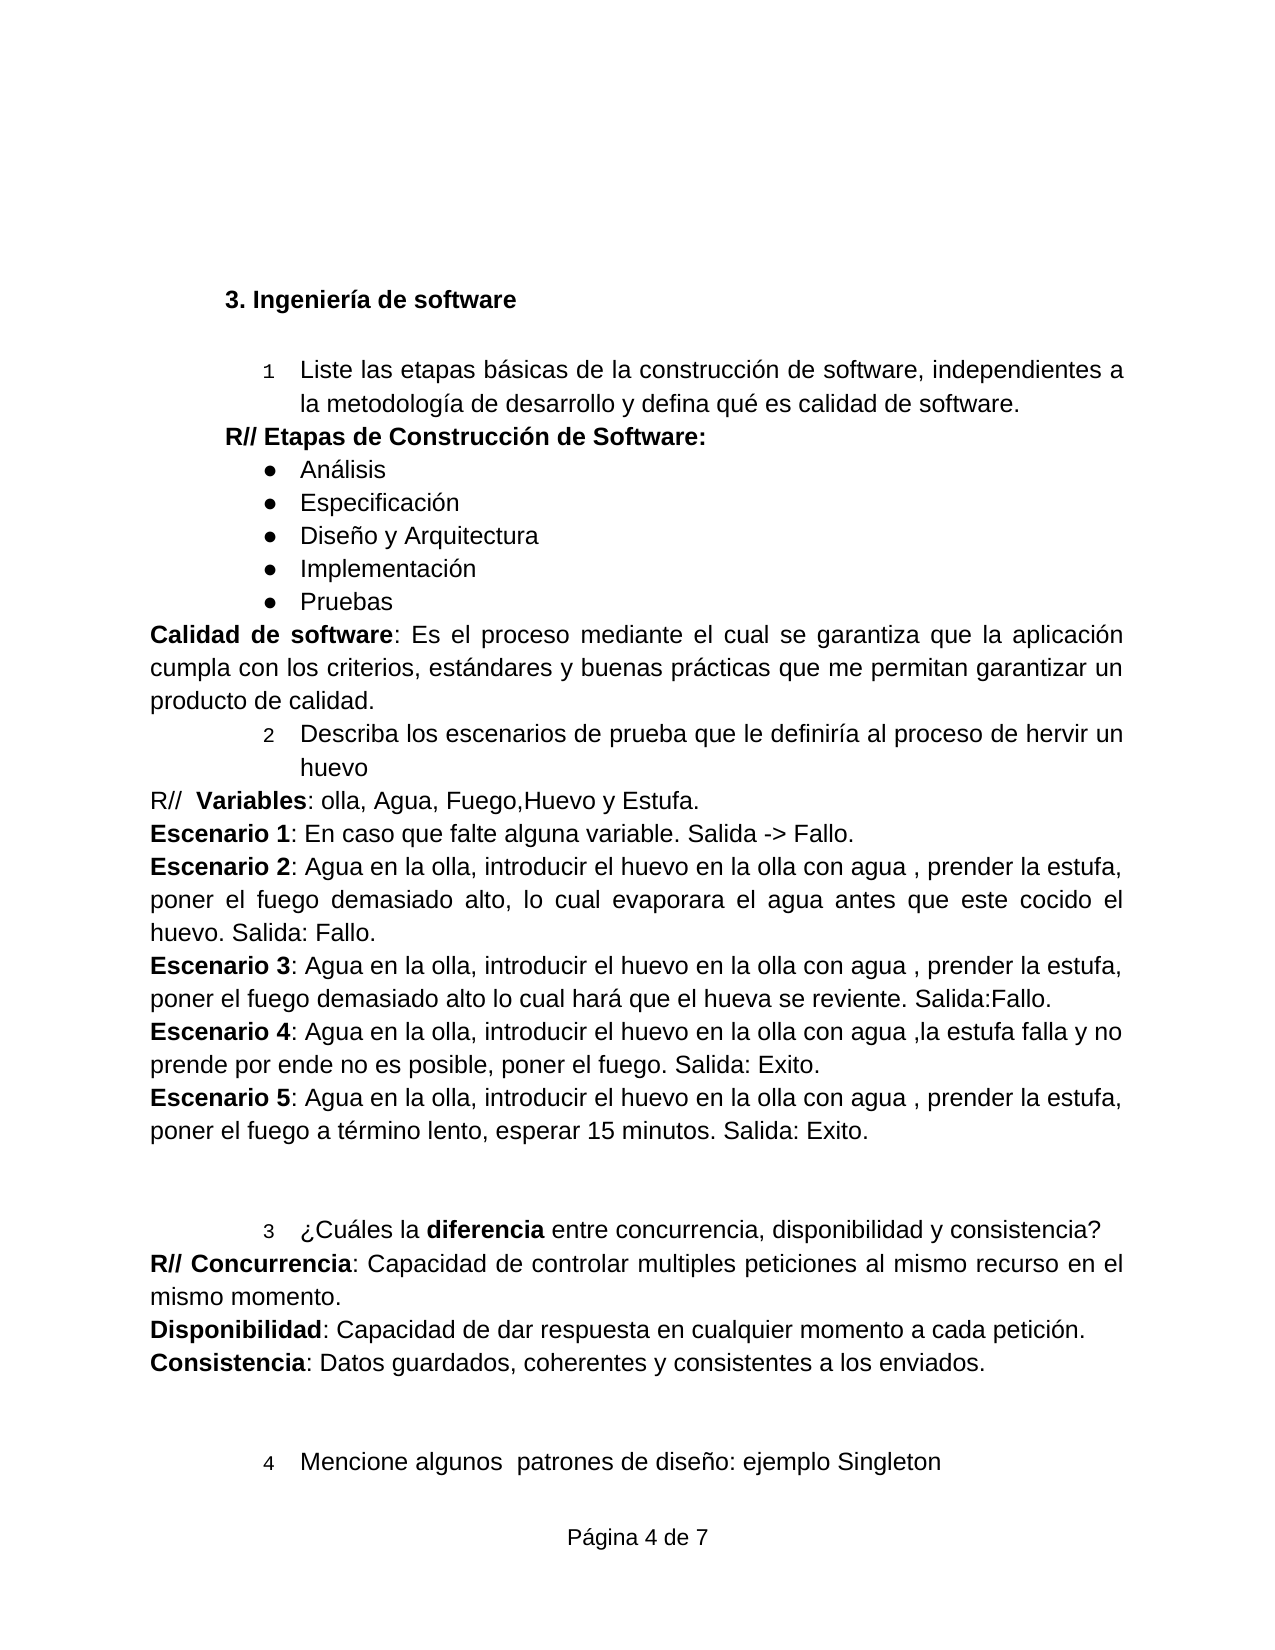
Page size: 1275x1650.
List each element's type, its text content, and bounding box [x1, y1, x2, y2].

list Especificación [262, 488, 1125, 517]
list Liste las etapas básicas de la construcción de software, independientes a la metodología de desarrollo y defina qué es calidad de software. [262, 355, 1125, 417]
text Escenario 5: Agua en la olla, introducir el huevo en la olla con agua , prender la estufa, poner el fuego a término lento, esperar 15 minutos. Salida: Exito. [150, 1083, 1125, 1145]
list Análisis [262, 455, 1125, 483]
subtitle 3. Ingeniería de software [225, 285, 1125, 313]
list Pruebas [262, 587, 1125, 616]
text Escenario 3: Agua en la olla, introducir el huevo en la olla con agua , prender la estufa, poner el fuego demasiado alto lo cual hará que el hueva se reviente. Salida:Fallo. [150, 951, 1125, 1013]
text Calidad de software: Es el proceso mediante el cual se garantiza que la aplicación cumpla con los criterios, estándares y buenas prácticas que me permitan garantizar un producto de calidad. [150, 620, 1125, 715]
text R// Concurrencia: Capacidad de controlar multiples peticiones al mismo recurso en el mismo momento. [150, 1249, 1125, 1311]
list ¿Cuáles la diferencia entre concurrencia, disponibilidad y consistencia? [262, 1215, 1125, 1245]
list Mencione algunos patrones de diseño: ejemplo Singleton [262, 1447, 1125, 1477]
text Escenario 4: Agua en la olla, introducir el huevo en la olla con agua ,la estufa falla y no prende por ende no es posible, poner el fuego. Salida: Exito. [150, 1017, 1125, 1079]
text Disponibilidad: Capacidad de dar respuesta en cualquier momento a cada petición. [150, 1315, 1125, 1344]
text Consistencia: Datos guardados, coherentes y consistentes a los enviados. [150, 1348, 1125, 1377]
text R// Etapas de Construcción de Software: [225, 422, 1125, 451]
text Escenario 2: Agua en la olla, introducir el huevo en la olla con agua , prender la estufa, poner el fuego demasiado alto, lo cual evaporara el agua antes que este cocido el huevo. Salida: Fallo. [150, 852, 1125, 947]
list Describa los escenarios de prueba que le definiría al proceso de hervir un huevo [262, 719, 1125, 782]
text R// Variables: olla, Agua, Fuego,Huevo y Estufa. [150, 786, 1125, 815]
list Diseño y Arquitectura [262, 521, 1125, 549]
list Implementación [262, 554, 1125, 583]
text Escenario 1: En caso que falte alguna variable. Salida -> Fallo. [150, 819, 1125, 848]
